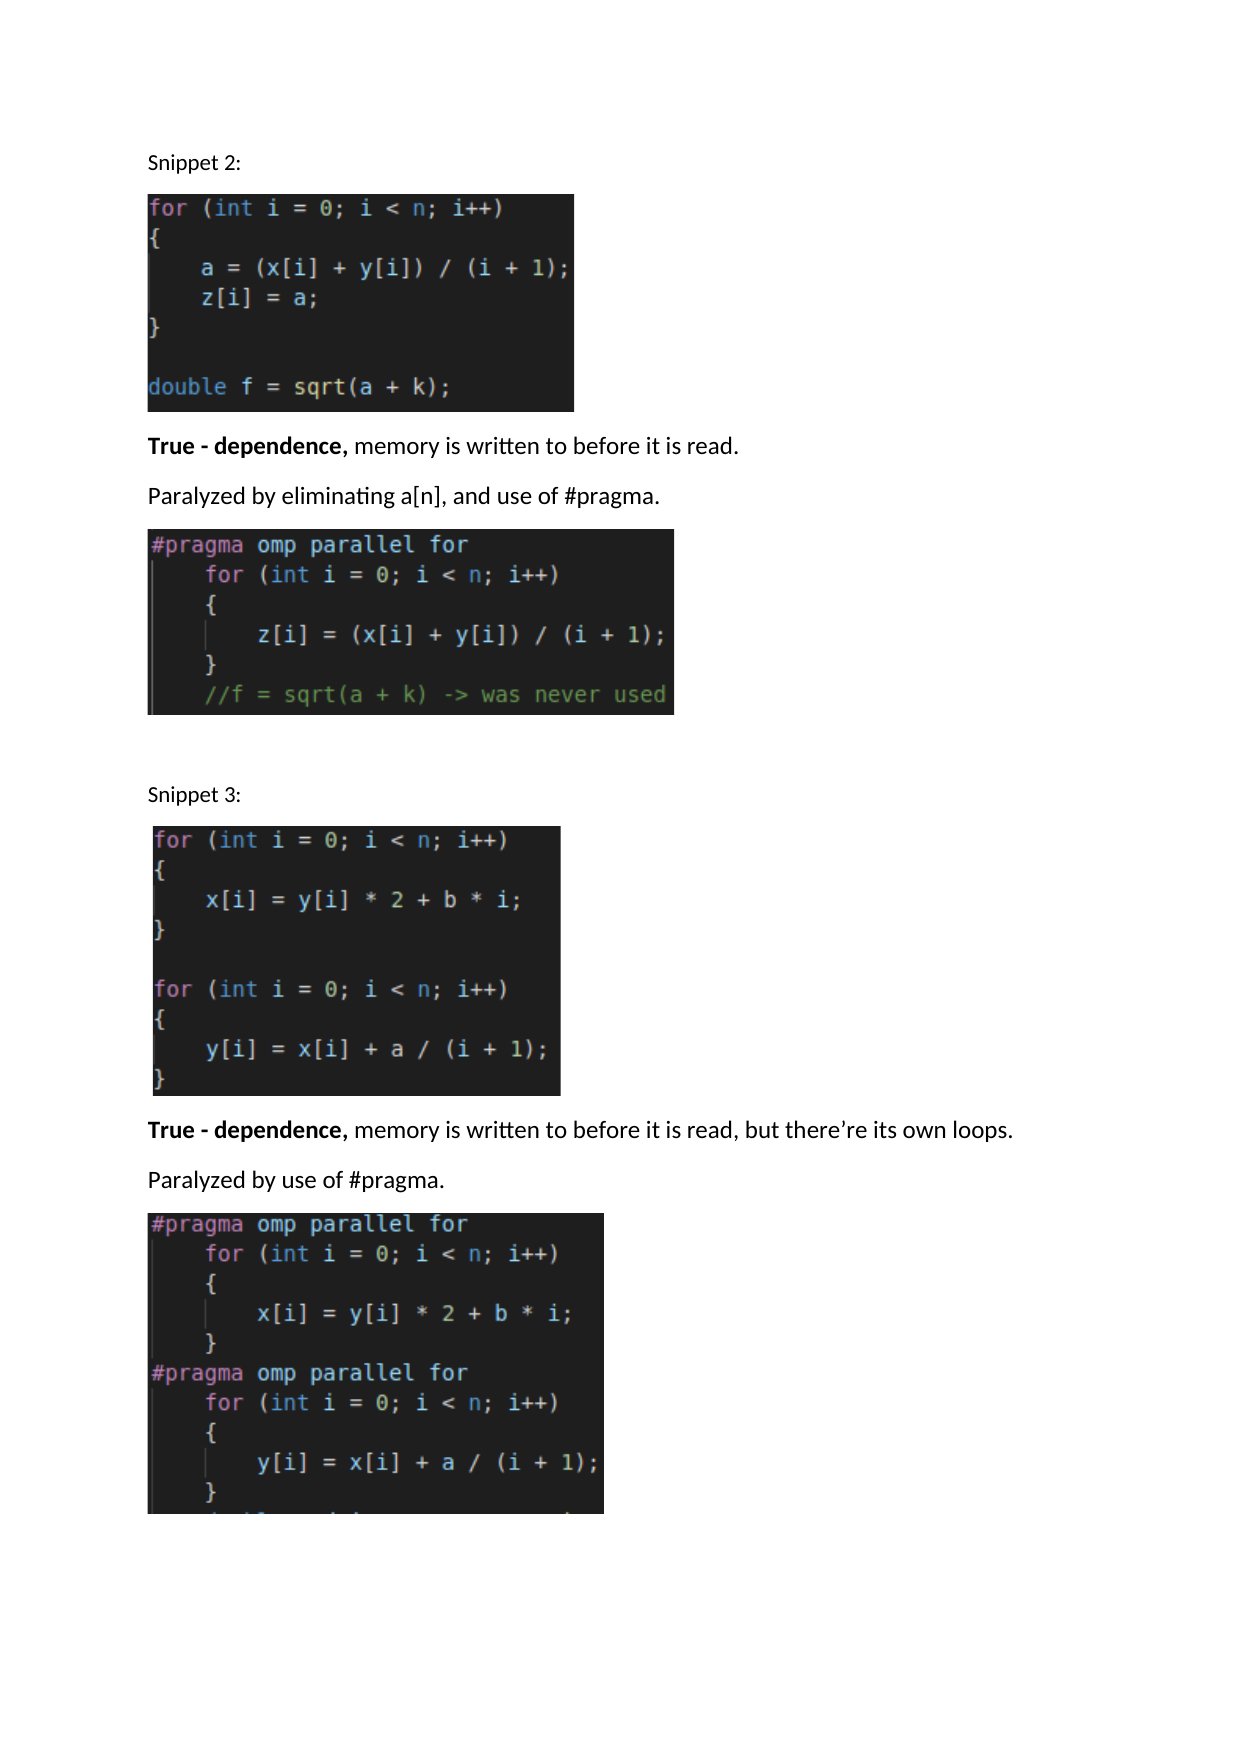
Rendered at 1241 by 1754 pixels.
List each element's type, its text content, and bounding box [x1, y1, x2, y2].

picture [147, 529, 675, 715]
text Snippet 2: [148, 148, 1093, 176]
text True - dependence, memory is written to before it is read, but there’re its own loops. [148, 1114, 1093, 1145]
picture [147, 194, 575, 412]
picture [147, 1213, 604, 1514]
picture [152, 826, 561, 1096]
text True - dependence, memory is written to before it is read. [148, 431, 1093, 461]
text Paralyzed by eliminating a[n], and use of #pragma. [148, 480, 1093, 511]
text Paralyzed by use of #pragma. [148, 1164, 1093, 1194]
text Snippet 3: [148, 780, 1093, 808]
